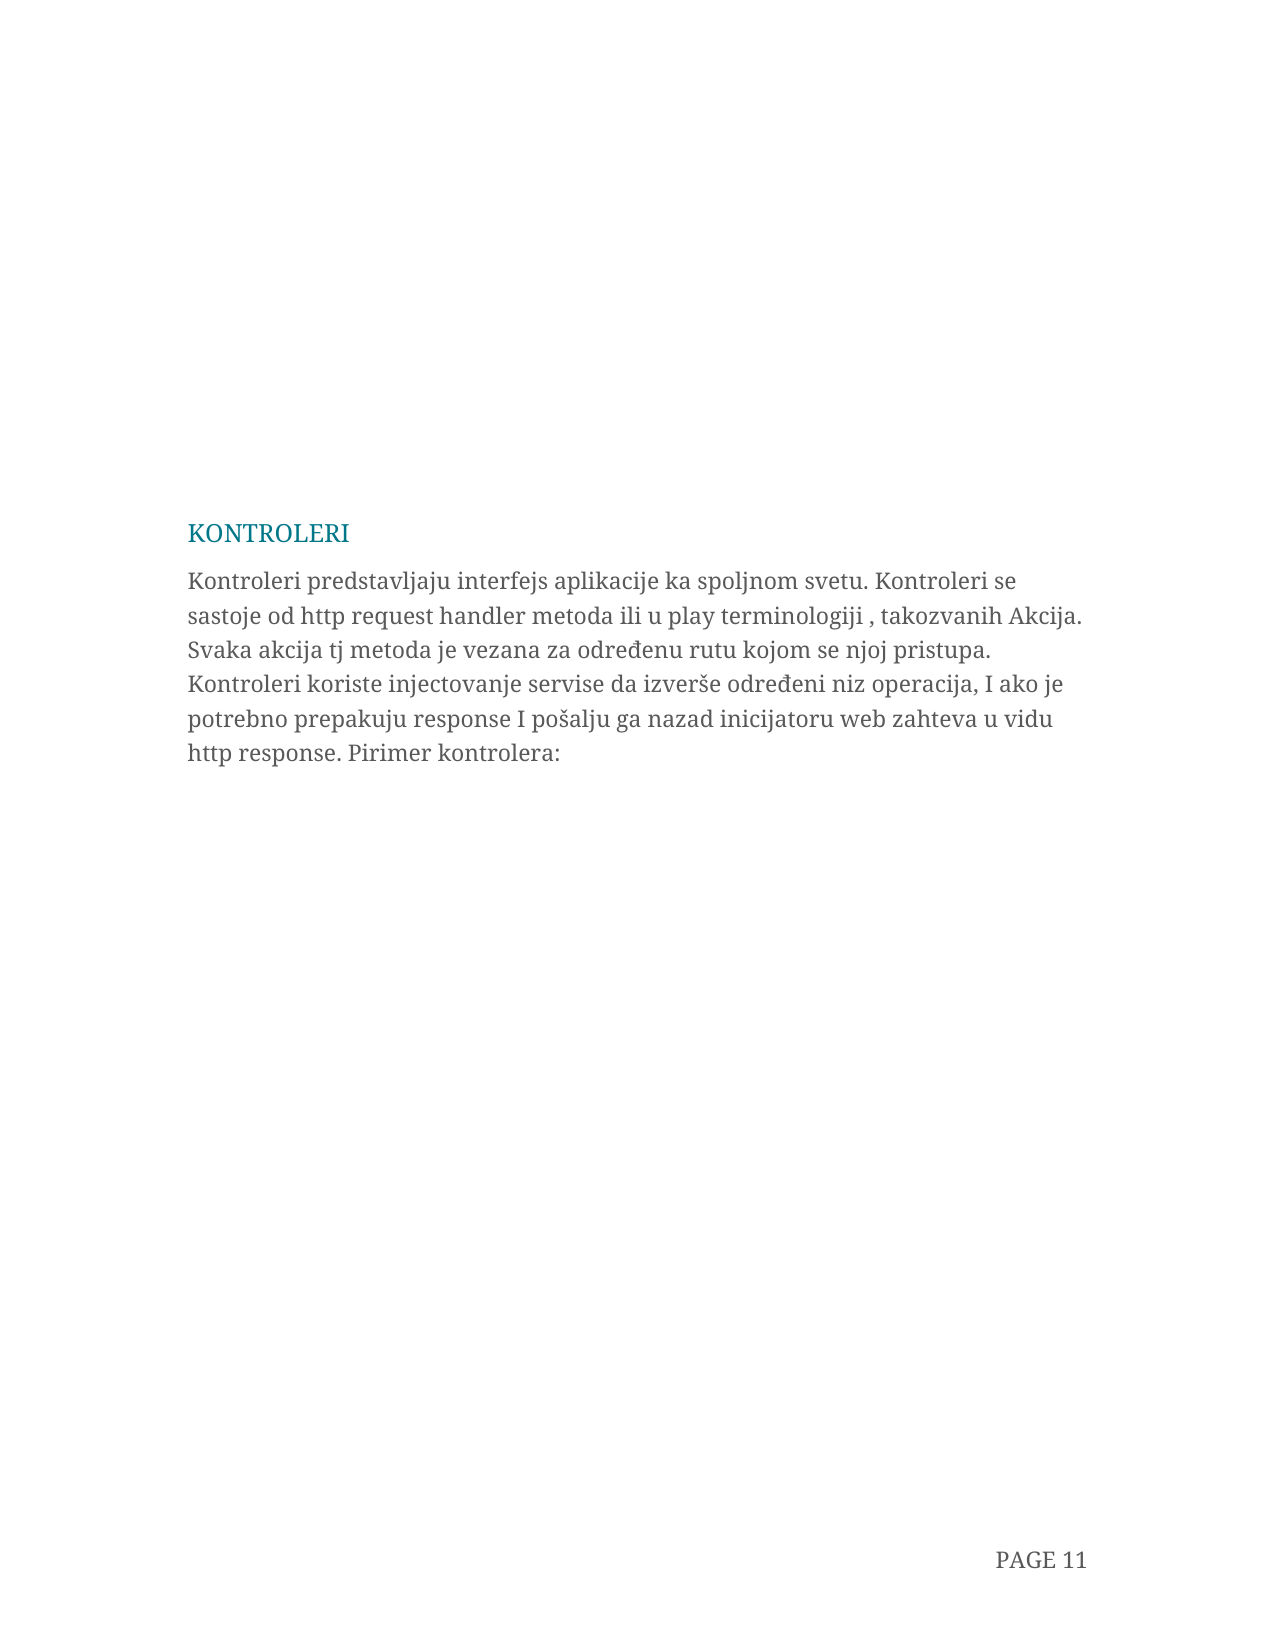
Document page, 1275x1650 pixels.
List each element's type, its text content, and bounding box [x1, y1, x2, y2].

text Kontroleri predstavljaju interfejs aplikacije ka spoljnom svetu. Kontroleri se sastoje od http request handler metoda ili u play terminologiji , takozvanih Akcija. Svaka akcija tj metoda je vezana za određenu rutu kojom se njoj pristupa. Kontroleri koriste injectovanje servise da izverše određeni niz operacija, I ako je potrebno prepakuju response I pošalju ga nazad inicijatoru web zahteva u vidu http response. Pirimer kontrolera: [187, 565, 1087, 768]
subtitle Kontroleri [187, 515, 1087, 549]
